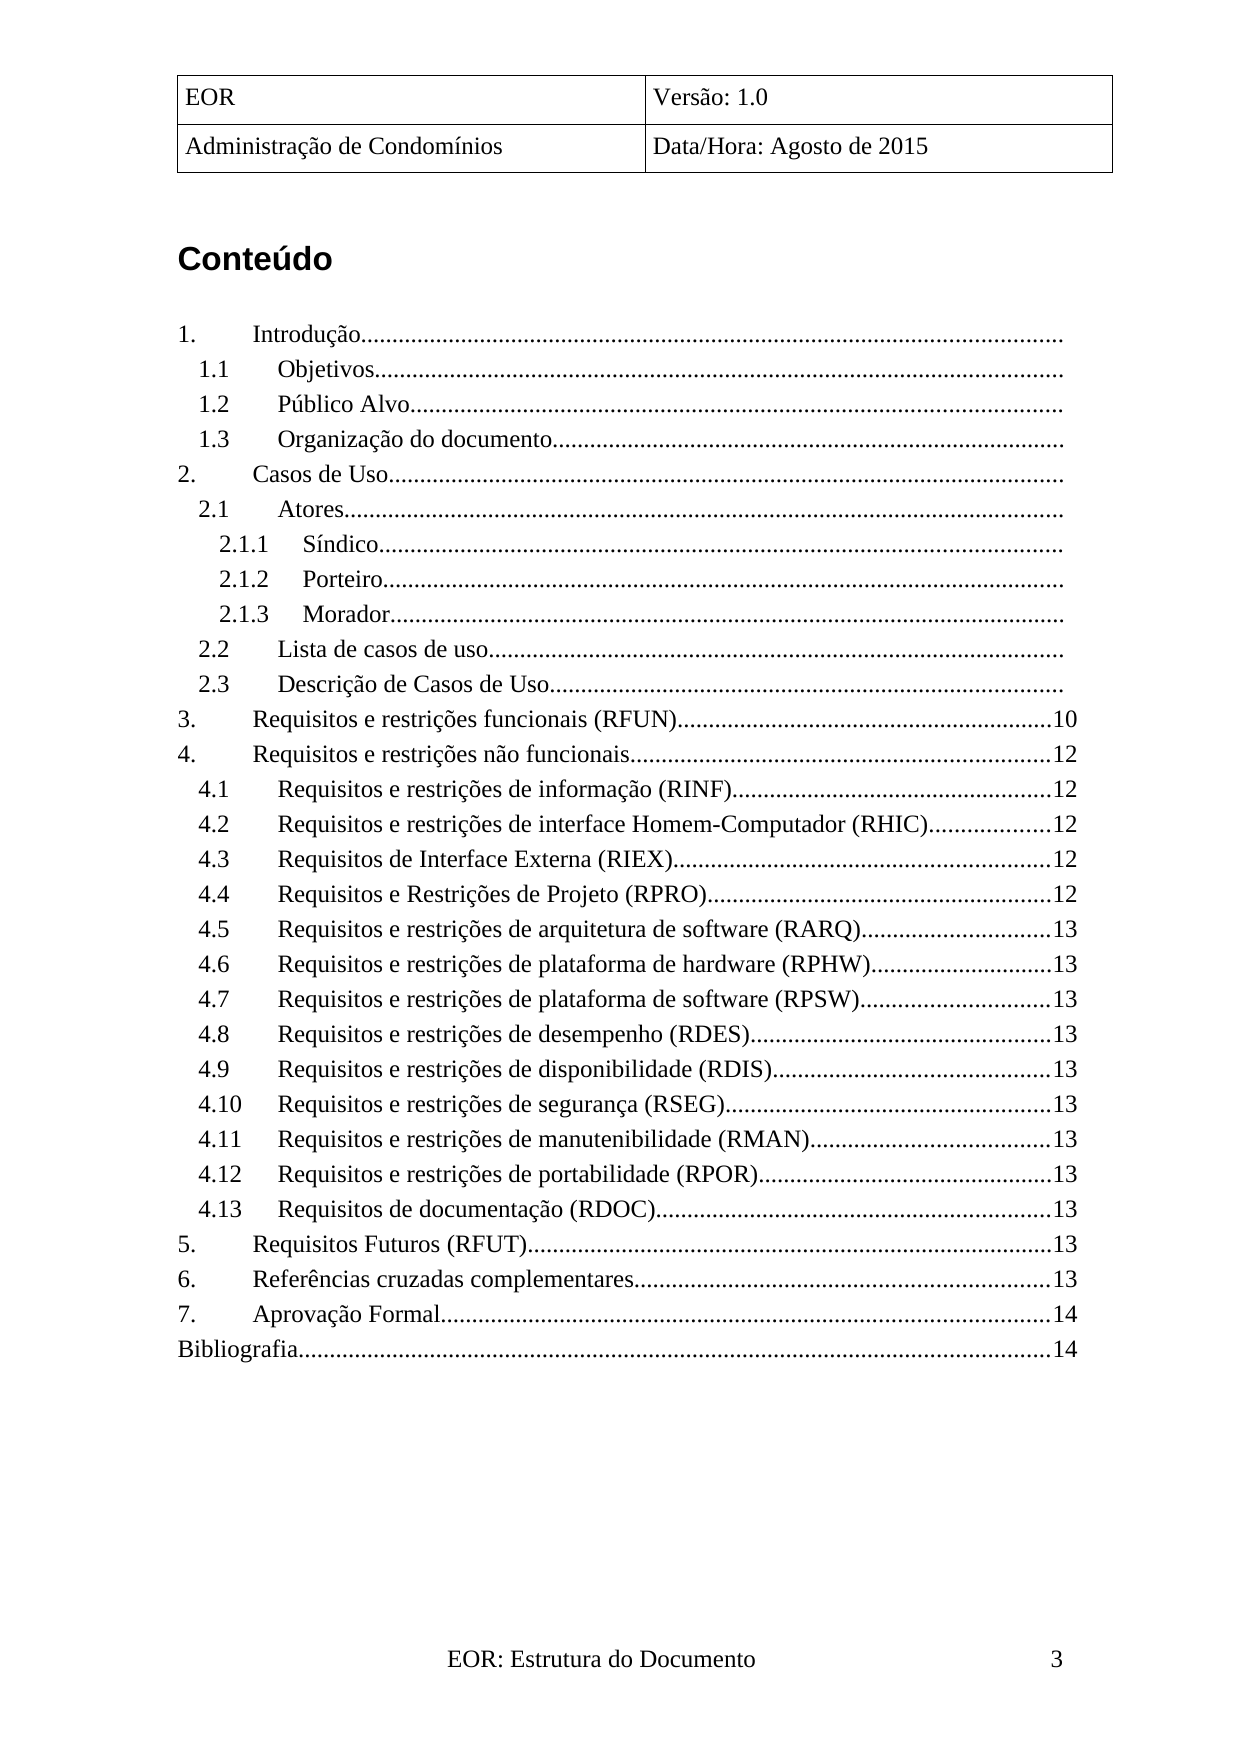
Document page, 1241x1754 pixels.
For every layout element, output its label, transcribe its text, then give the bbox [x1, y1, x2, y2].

text 2.1.3 Morador 6 [219, 599, 1063, 628]
text 1. Introdução 4 [177, 319, 1063, 348]
text 4. Requisitos e restrições não funcionais 12 [177, 739, 1063, 768]
text 5. Requisitos Futuros (RFUT) 13 [177, 1229, 1063, 1258]
text 4.6 Requisitos e restrições de plataforma de hardware (RPHW) 13 [198, 949, 1063, 978]
text 1.3 Organização do documento 5 [198, 424, 1063, 453]
text 2. Casos de Uso 5 [177, 459, 1063, 488]
text 2.1.2 Porteiro 6 [219, 564, 1063, 593]
text 4.7 Requisitos e restrições de plataforma de software (RPSW) 13 [198, 984, 1063, 1013]
text 2.1 Atores 5 [198, 494, 1063, 523]
text 4.2 Requisitos e restrições de interface Homem-Computador (RHIC) 12 [198, 809, 1063, 838]
text 4.1 Requisitos e restrições de informação (RINF) 12 [198, 774, 1063, 803]
text 4.13 Requisitos de documentação (RDOC) 13 [198, 1194, 1063, 1223]
text 4.4 Requisitos e Restrições de Projeto (RPRO) 12 [198, 879, 1063, 908]
text Bibliografia 14 [177, 1334, 1063, 1363]
text 7. Aprovação Formal 14 [177, 1299, 1063, 1328]
text 4.5 Requisitos e restrições de arquitetura de software (RARQ) 13 [198, 914, 1063, 943]
text 2.2 Lista de casos de uso 6 [198, 634, 1063, 663]
text 2.1.1 Síndico 5 [219, 529, 1063, 558]
text 1.2 Público Alvo 5 [198, 389, 1063, 418]
text 4.8 Requisitos e restrições de desempenho (RDES) 13 [198, 1019, 1063, 1048]
text 1.1 Objetivos 4 [198, 354, 1063, 383]
text 4.3 Requisitos de Interface Externa (RIEX) 12 [198, 844, 1063, 873]
text 4.11 Requisitos e restrições de manutenibilidade (RMAN) 13 [198, 1124, 1063, 1153]
text 3. Requisitos e restrições funcionais (RFUN) 10 [177, 704, 1063, 733]
text 4.12 Requisitos e restrições de portabilidade (RPOR) 13 [198, 1159, 1063, 1188]
text 2.3 Descrição de Casos de Uso 8 [198, 669, 1063, 698]
text 4.10 Requisitos e restrições de segurança (RSEG) 13 [198, 1089, 1063, 1118]
title Conteúdo [177, 239, 1063, 278]
text 4.9 Requisitos e restrições de disponibilidade (RDIS) 13 [198, 1054, 1063, 1083]
text 6. Referências cruzadas complementares 13 [177, 1264, 1063, 1293]
